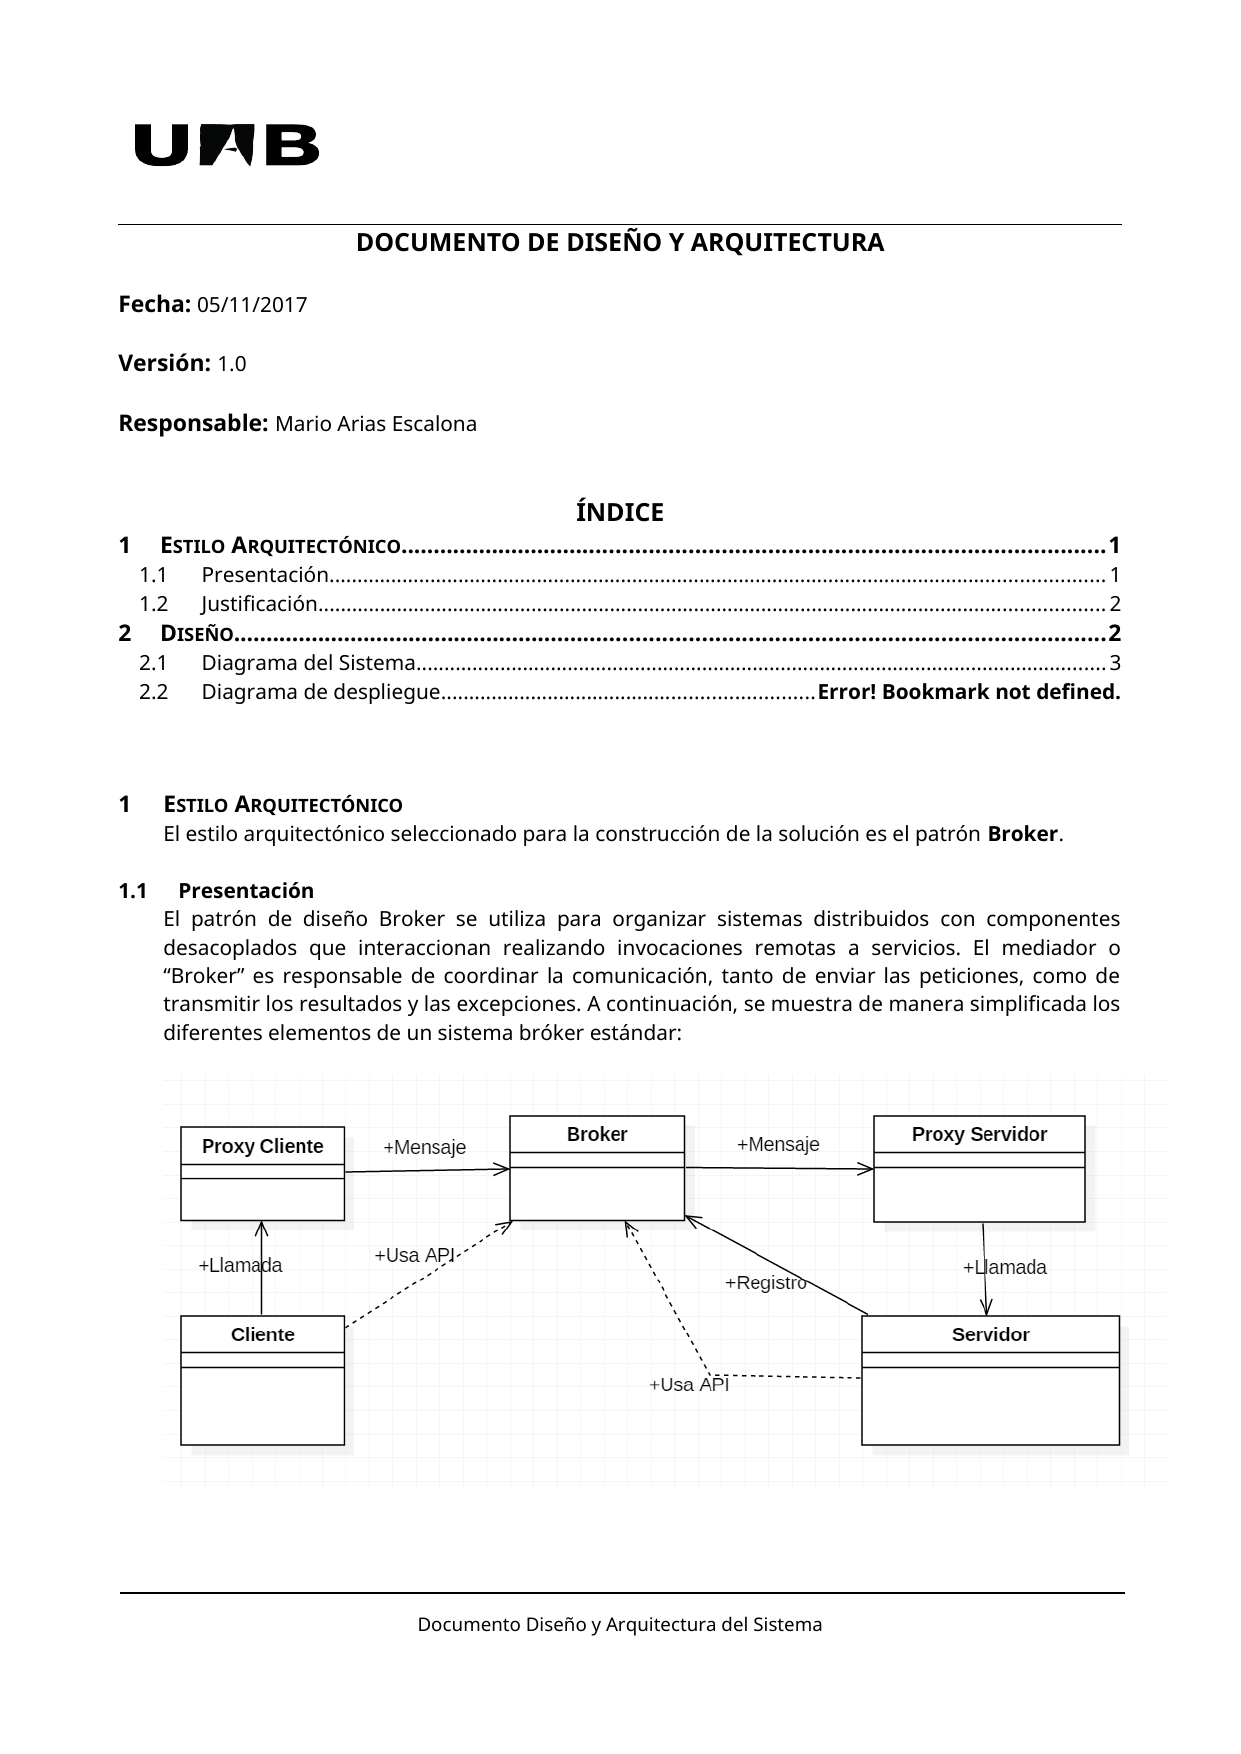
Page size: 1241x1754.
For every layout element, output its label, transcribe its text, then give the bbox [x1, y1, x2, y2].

text El estilo arquitectónico seleccionado para la construcción de la solución es el patrón Broker. [163, 819, 1122, 847]
picture [163, 1075, 1167, 1488]
text 1 Estilo Arquitectónico 1 [118, 529, 1122, 560]
title Índice [118, 495, 1122, 529]
text 2 Diseño 2 [118, 617, 1122, 648]
title documento de Diseño y Arquitectura [118, 225, 1122, 259]
text El patrón de diseño Broker se utiliza para organizar sistemas distribuidos con componentes desacoplados que interaccionan realizando invocaciones remotas a servicios. El mediador o “Broker” es responsable de coordinar la comunicación, tanto de enviar las peticiones, como de transmitir los resultados y las excepciones. A continuación, se muestra de manera simplificada los diferentes elementos de un sistema bróker estándar: [163, 904, 1122, 1046]
text 1.1 Presentación 1 [139, 560, 1122, 589]
text Versión: 1.0 [118, 347, 1122, 378]
text 2.1 Diagrama del Sistema 3 [139, 648, 1122, 677]
subtitle Presentación [118, 876, 1122, 904]
text Responsable: Mario Arias Escalona [118, 407, 1122, 438]
text 2.2 Diagrama de despliegue Error! Bookmark not defined. [139, 677, 1122, 705]
subtitle Estilo Arquitectónico [118, 788, 1122, 819]
text 1.2 Justificación 2 [139, 589, 1122, 617]
picture [118, 75, 335, 222]
text Fecha: 05/11/2017 [118, 287, 1122, 319]
